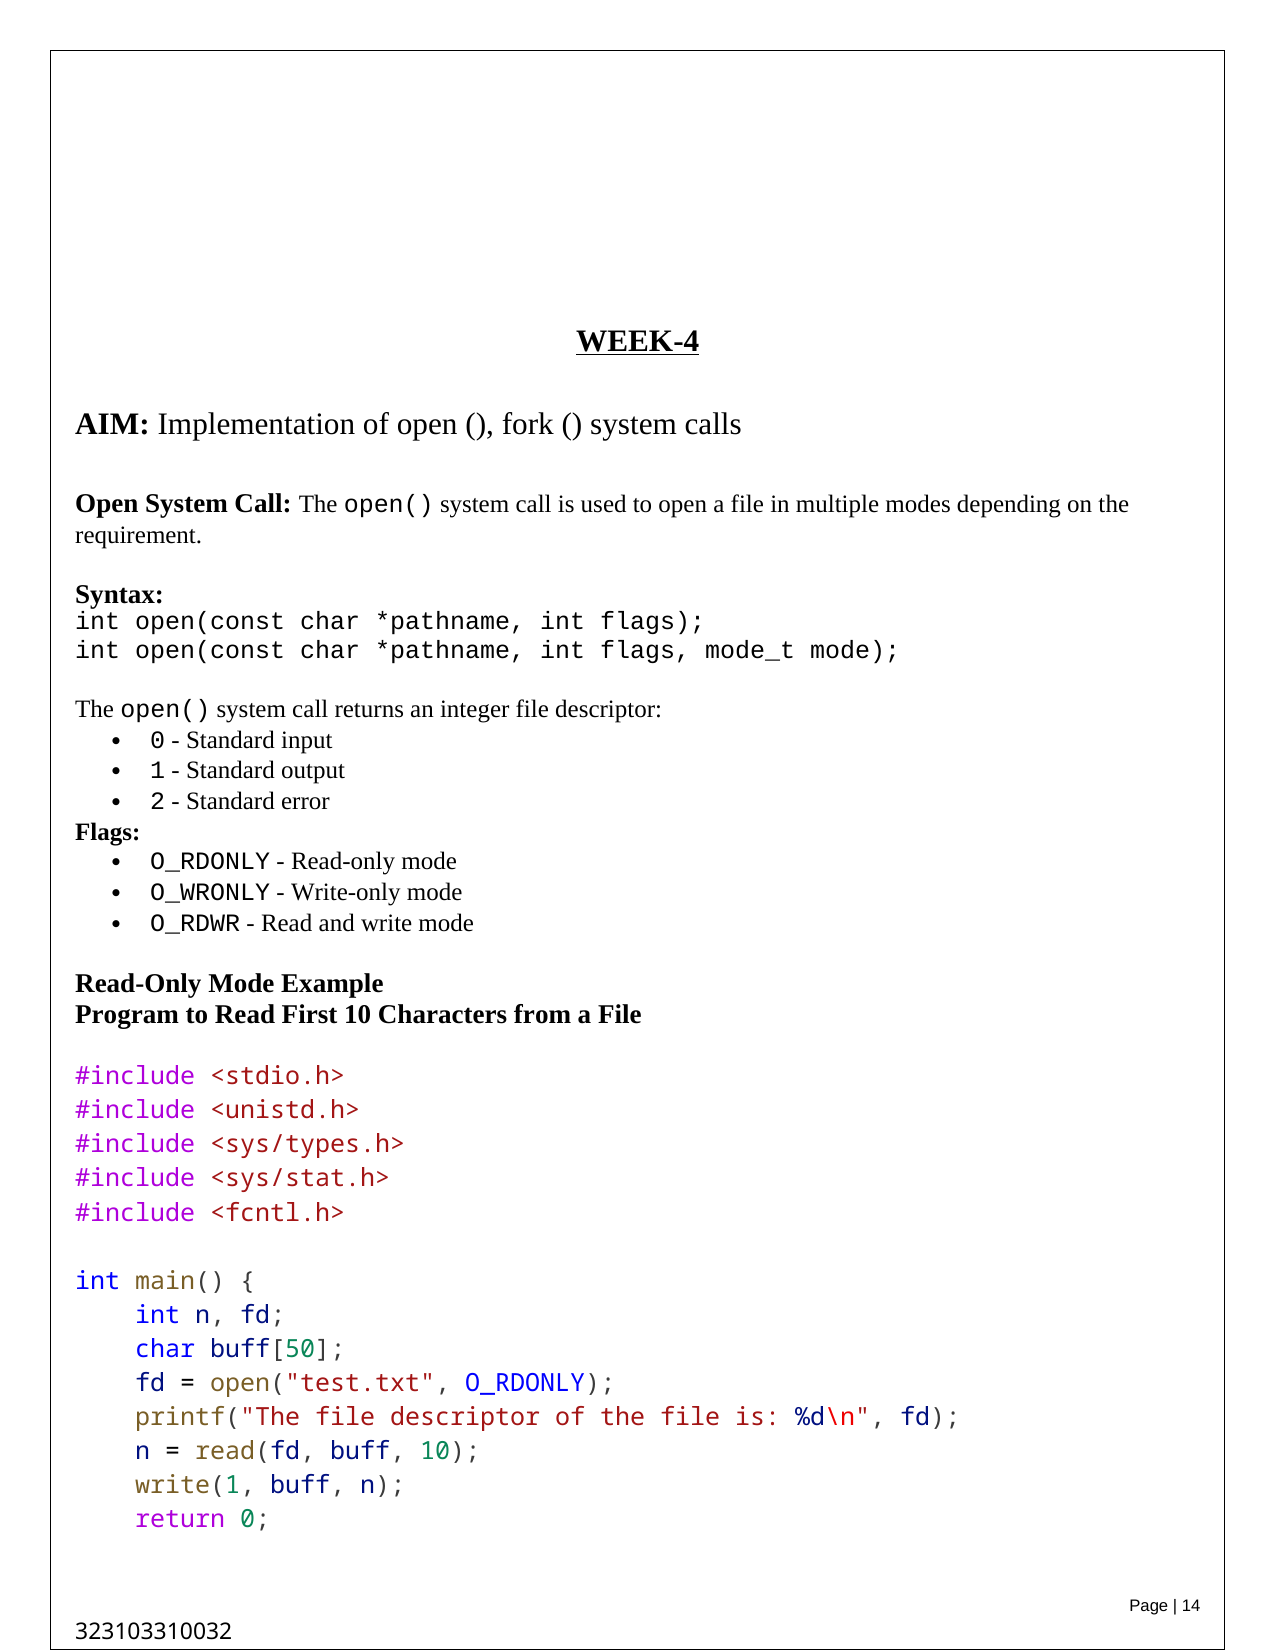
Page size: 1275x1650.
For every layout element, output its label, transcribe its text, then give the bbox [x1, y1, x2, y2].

text #include <stdio.h> [75, 1058, 1200, 1092]
text Open System Call: The open() system call is used to open a file in multiple modes depending on the requirement. [75, 487, 1200, 549]
text fd = open("test.txt", O_RDONLY); [75, 1364, 1200, 1398]
text Flags: [75, 817, 1200, 846]
list O_RDONLY - Read-only mode [112, 846, 1200, 877]
text #include <sys/types.h> [75, 1126, 1200, 1160]
text Syntax: [75, 578, 1200, 609]
text return 0; [75, 1501, 1200, 1535]
list 1 - Standard output [112, 756, 1200, 786]
list 0 - Standard input [112, 725, 1200, 756]
text int open(const char *pathname, int flags, mode_t mode); [75, 637, 1200, 666]
list O_RDWR - Read and write mode [112, 908, 1200, 938]
text AIM: Implementation of open (), fork () system calls [75, 405, 1200, 441]
text Program to Read First 10 Characters from a File [75, 998, 1200, 1029]
text char buff[50]; [75, 1330, 1200, 1364]
text int n, fd; [75, 1296, 1200, 1330]
list O_WRONLY - Write-only mode [112, 877, 1200, 908]
list 2 - Standard error [112, 786, 1200, 817]
text WEEK-4 [75, 322, 1200, 358]
text write(1, buff, n); [75, 1467, 1200, 1501]
text #include <fcntl.h> [75, 1194, 1200, 1228]
text #include <unistd.h> [75, 1092, 1200, 1126]
text The open() system call returns an integer file descriptor: [75, 694, 1200, 725]
text printf("The file descriptor of the file is: %d\n", fd); [75, 1398, 1200, 1433]
text Read-Only Mode Example [75, 967, 1200, 998]
text n = read(fd, buff, 10); [75, 1433, 1200, 1467]
text int open(const char *pathname, int flags); [75, 609, 1200, 637]
text int main() { [75, 1262, 1200, 1296]
text #include <sys/stat.h> [75, 1160, 1200, 1194]
